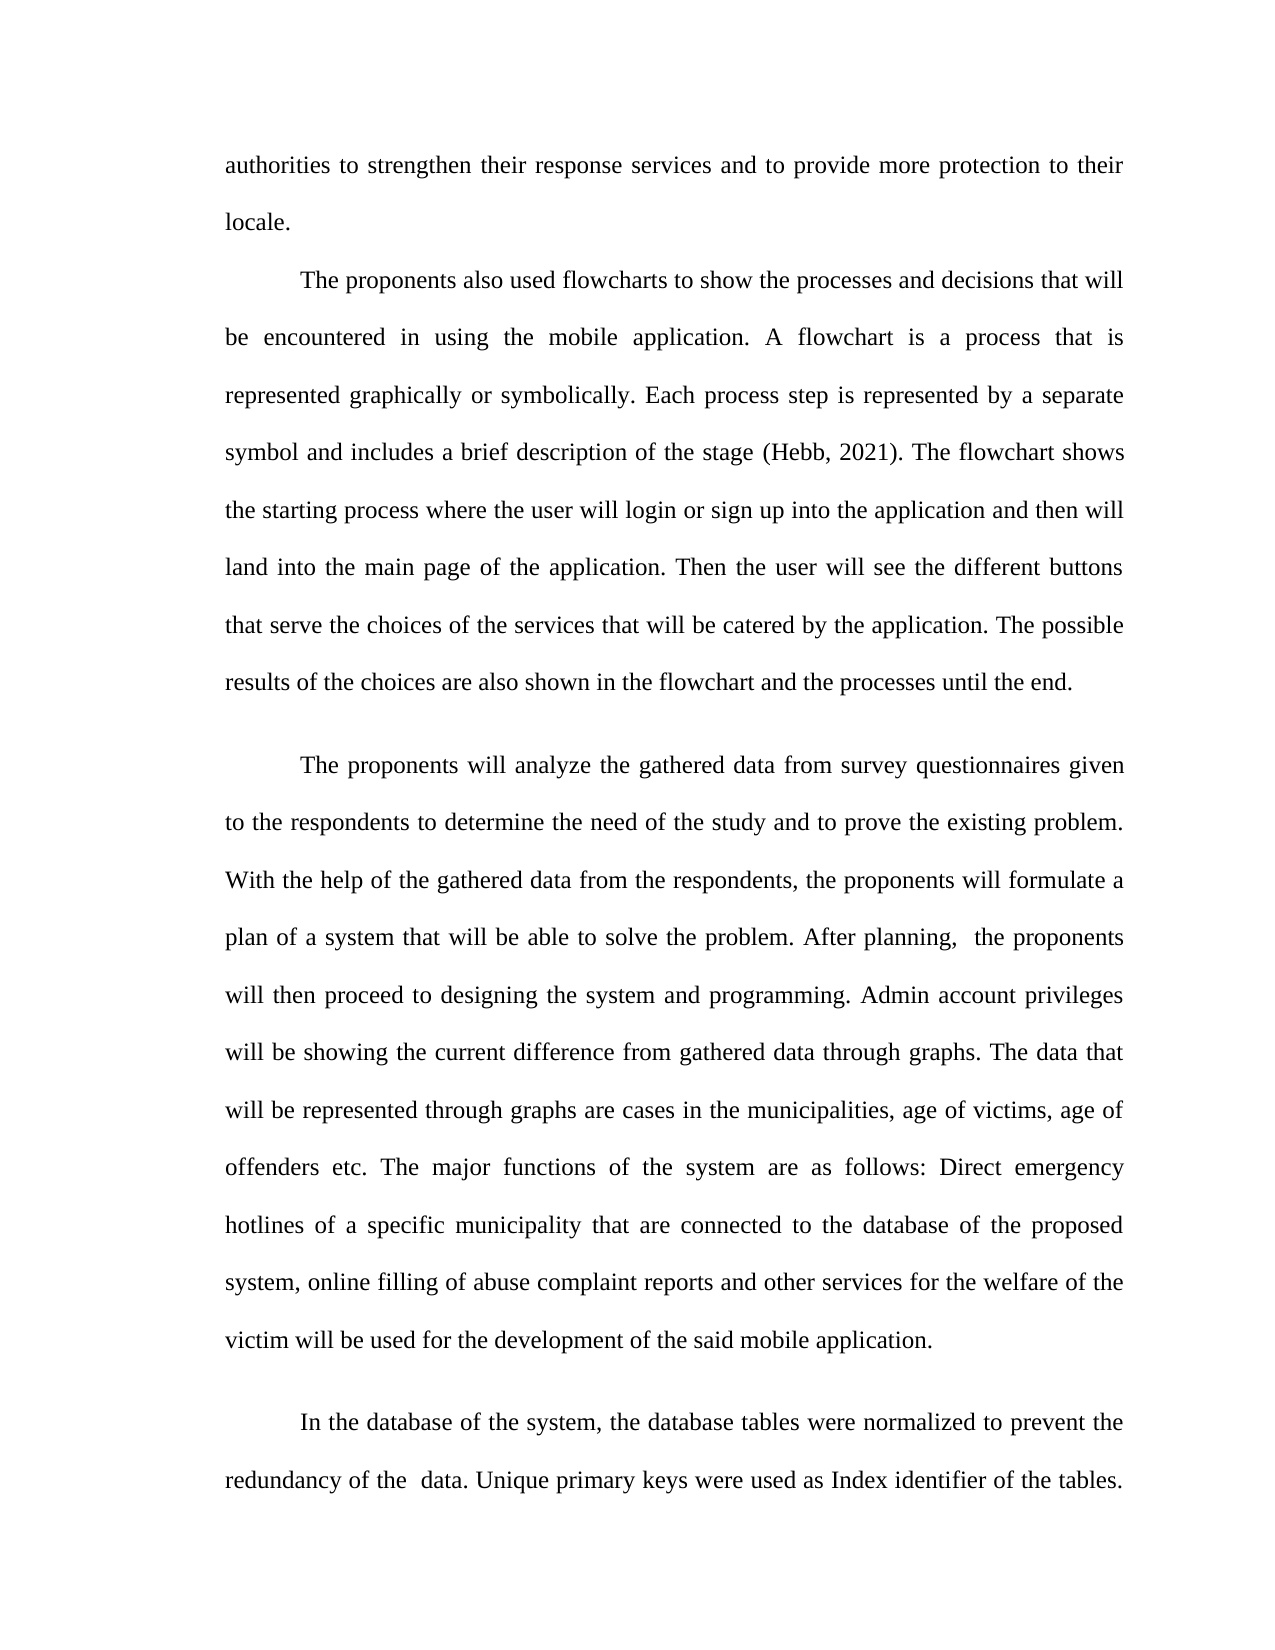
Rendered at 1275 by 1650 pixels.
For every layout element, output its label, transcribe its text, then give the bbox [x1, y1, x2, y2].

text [225, 150, 1125, 236]
text The proponents also used flowcharts to show the processes and decisions that will be encountered in using the mobile application. A flowchart is a process that is represented graphically or symbolically. Each process step is represented by a separate symbol and includes a brief description of the stage (Hebb, 2021). The flowchart shows the starting process where the user will login or sign up into the application and then will land into the main page of the application. Then the user will see the different buttons that serve the choices of the services that will be catered by the application. The possible results of the choices are also shown in the flowchart and the processes until the end. [225, 265, 1125, 696]
text The proponents will analyze the gathered data from survey questionnaires given to the respondents to determine the need of the study and to prove the existing problem. With the help of the gathered data from the respondents, the proponents will formulate a plan of a system that will be able to solve the problem. After planning, the proponents will then proceed to designing the system and programming. Admin account privileges will be showing the current difference from gathered data through graphs. The data that will be represented through graphs are cases in the municipalities, age of victims, age of offenders etc. The major functions of the system are as follows: Direct emergency hotlines of a specific municipality that are connected to the database of the proposed system, online filling of abuse complaint reports and other services for the welfare of the victim will be used for the development of the said mobile application. [225, 750, 1125, 1354]
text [225, 1407, 1125, 1494]
